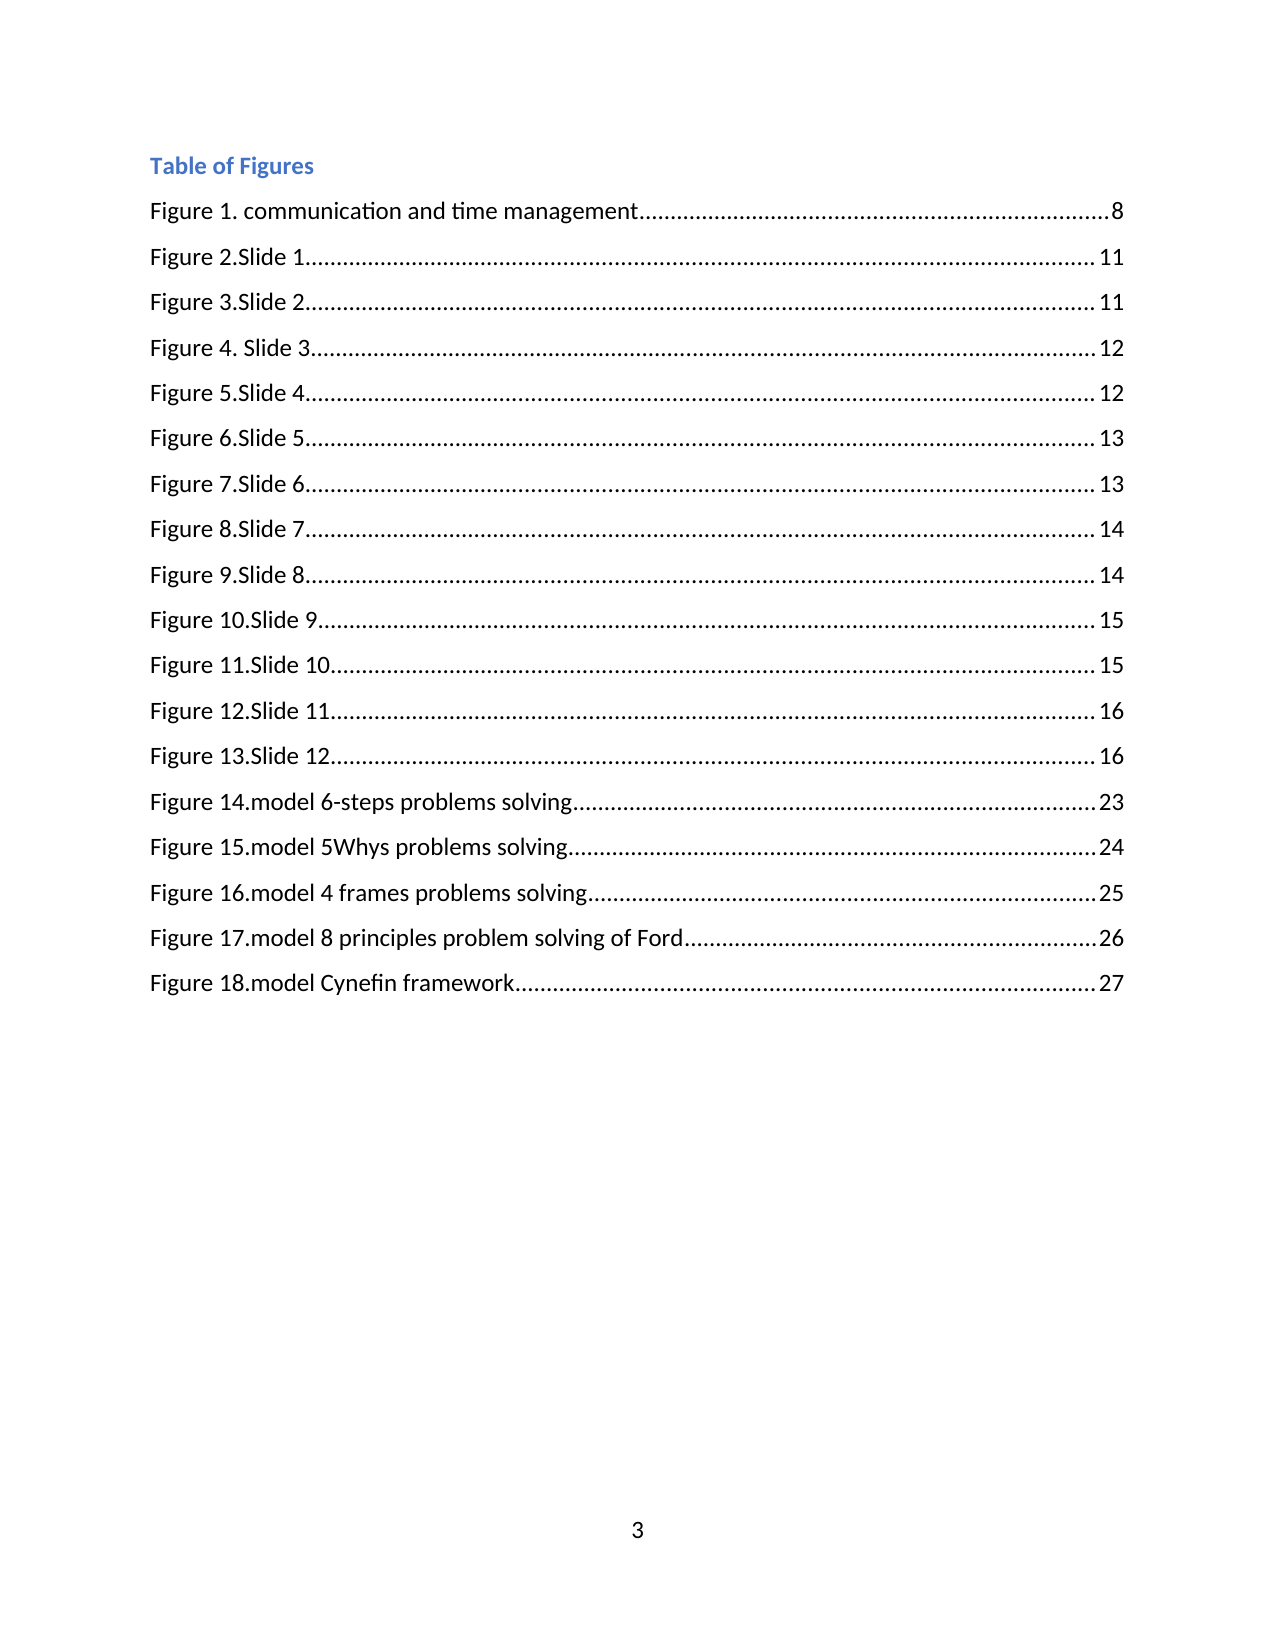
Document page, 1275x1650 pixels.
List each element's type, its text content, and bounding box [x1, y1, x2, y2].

text Figure 3.Slide 2 11 [150, 286, 1125, 317]
text Figure 7.Slide 6 13 [150, 468, 1125, 498]
text Figure 10.Slide 9 15 [150, 604, 1125, 635]
text Figure 8.Slide 7 14 [150, 513, 1125, 544]
text Figure 2.Slide 1 11 [150, 241, 1125, 271]
text Figure 15.model 5Whys problems solving 24 [150, 831, 1125, 862]
text Figure 9.Slide 8 14 [150, 559, 1125, 589]
text Figure 4. Slide 3 12 [150, 332, 1125, 362]
text Figure 1. communication and time management 8 [150, 195, 1125, 226]
text Figure 18.model Cynefin framework 27 [150, 967, 1125, 998]
text Figure 16.model 4 frames problems solving 25 [150, 877, 1125, 907]
text Figure 14.model 6-steps problems solving 23 [150, 786, 1125, 816]
text Table of Figures [150, 150, 1125, 181]
text Figure 17.model 8 principles problem solving of Ford 26 [150, 922, 1125, 953]
text Figure 5.Slide 4 12 [150, 377, 1125, 408]
text Figure 13.Slide 12 16 [150, 740, 1125, 771]
text Figure 11.Slide 10 15 [150, 649, 1125, 680]
text Figure 6.Slide 5 13 [150, 422, 1125, 453]
text Figure 12.Slide 11 16 [150, 695, 1125, 726]
